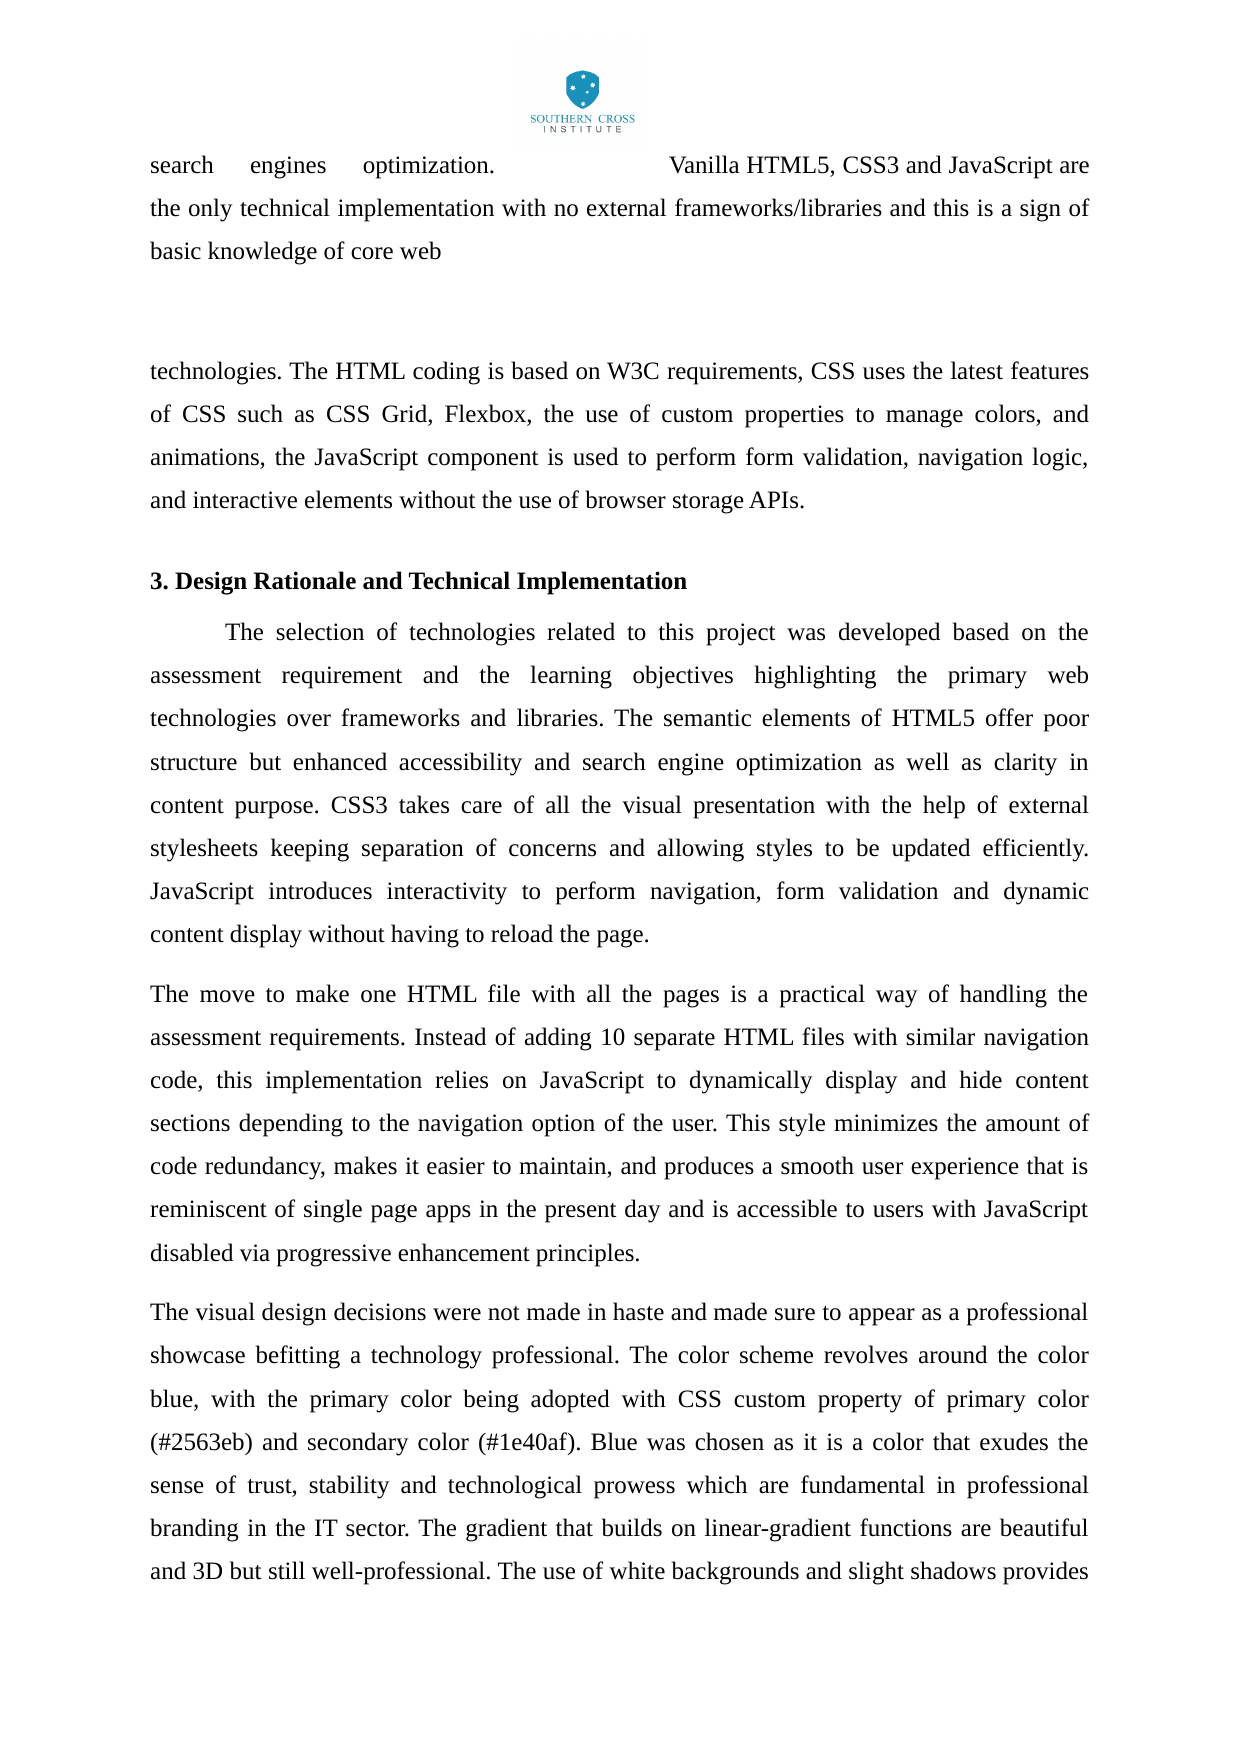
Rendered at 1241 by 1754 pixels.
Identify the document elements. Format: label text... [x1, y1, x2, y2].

text The selection of technologies related to this project was developed based on the assessment requirement and the learning objectives highlighting the primary web technologies over frameworks and libraries. The semantic elements of HTML5 offer poor structure but enhanced accessibility and search engine optimization as well as clarity in content purpose. CSS3 takes care of all the visual presentation with the help of external stylesheets keeping separation of concerns and allowing styles to be updated efficiently. JavaScript introduces interactivity to perform navigation, form validation and dynamic content display without having to reload the page. [150, 617, 1090, 948]
picture [514, 37, 650, 150]
text technologies. The HTML coding is based on W3C requirements, CSS uses the latest features of CSS such as CSS Grid, Flexbox, the use of custom properties to manage colors, and animations, the JavaScript component is used to perform form validation, navigation logic, and interactive elements without the use of browser storage APIs. [150, 356, 1090, 514]
text The move to make one HTML file with all the pages is a practical way of handling the assessment requirements. Instead of adding 10 separate HTML files with similar navigation code, this implementation relies on JavaScript to dynamically display and hide content sections depending to the navigation option of the user. This style minimizes the amount of code redundancy, makes it easier to maintain, and produces a smooth user experience that is reminiscent of single page apps in the present day and is accessible to users with JavaScript disabled via progressive enhancement principles. [150, 979, 1090, 1266]
subtitle 3. Design Rationale and Technical Implementation [150, 566, 1090, 594]
